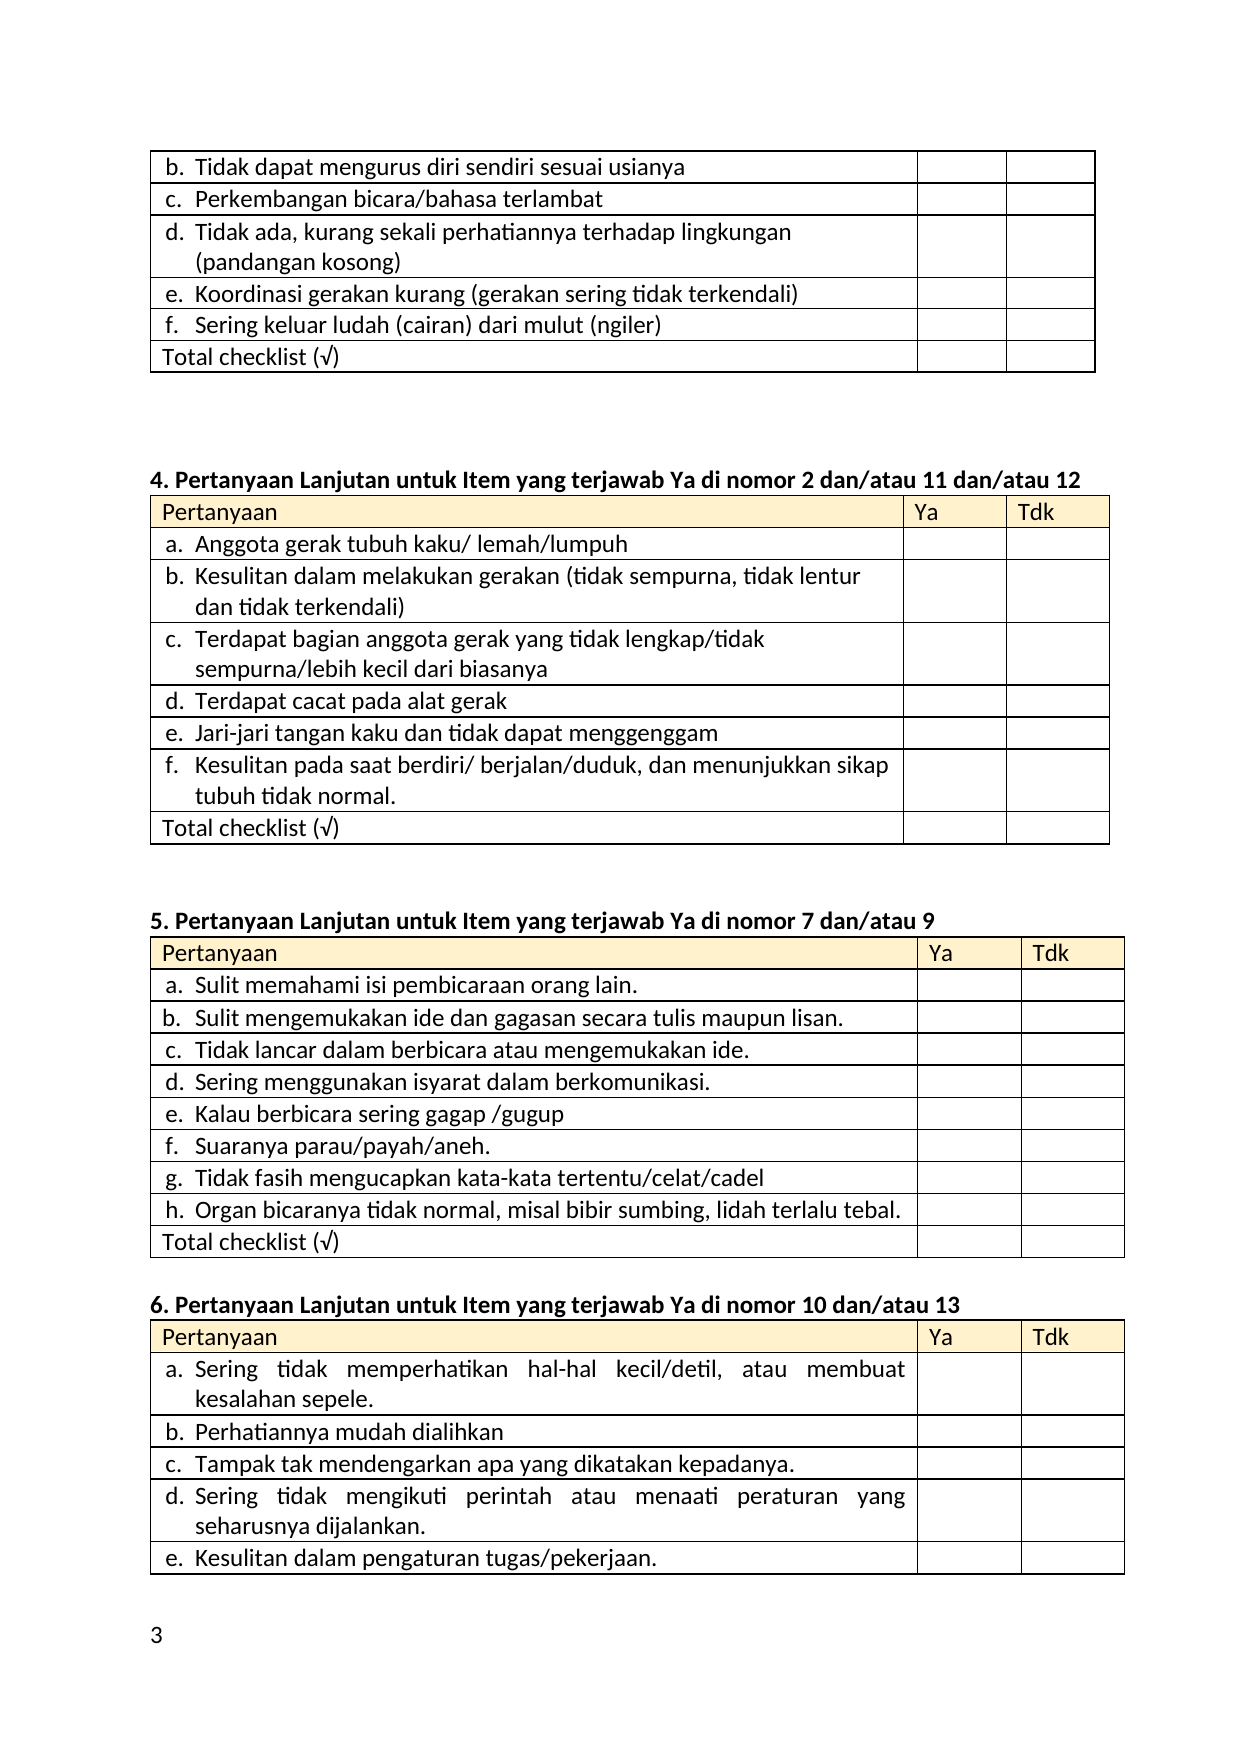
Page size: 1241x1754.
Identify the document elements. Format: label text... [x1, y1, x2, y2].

table_cell [918, 1353, 1021, 1414]
table_cell [904, 812, 1006, 843]
table_header Tdk [1022, 1321, 1124, 1351]
table_cell Sering keluar ludah (cairan) dari mulut (ngiler) [151, 309, 917, 340]
table_cell [1022, 970, 1124, 1000]
table_header Pertanyaan [151, 938, 917, 968]
text 6. Pertanyaan Lanjutan untuk Item yang terjawab Ya di nomor 10 dan/atau 13 [150, 1289, 1090, 1319]
table_cell [1007, 750, 1109, 811]
table_cell Terdapat bagian anggota gerak yang tidak lengkap/tidak sempurna/lebih kecil dari biasanya [151, 623, 903, 684]
table_cell [1007, 278, 1094, 308]
table_header Ya [918, 938, 1021, 968]
table_cell Kesulitan dalam pengaturan tugas/pekerjaan. [151, 1542, 917, 1573]
table_cell [918, 341, 1006, 371]
table_cell Sering tidak mengikuti perintah atau menaati peraturan yang seharusnya dijalankan. [151, 1480, 917, 1541]
table_cell Tidak dapat mengurus diri sendiri sesuai usianya [151, 152, 917, 182]
table_cell Tidak fasih mengucapkan kata-kata tertentu/celat/cadel [151, 1162, 917, 1193]
table_header Pertanyaan [151, 496, 903, 527]
table_cell Kesulitan dalam melakukan gerakan (tidak sempurna, tidak lentur dan tidak terkendali) [151, 560, 903, 621]
table_cell Anggota gerak tubuh kaku/ lemah/lumpuh [151, 528, 903, 559]
table_cell Jari-jari tangan kaku dan tidak dapat menggenggam [151, 718, 903, 748]
table_cell Kalau berbicara sering gagap /gugup [151, 1098, 917, 1128]
table_cell [1022, 1130, 1124, 1161]
table_cell [1007, 341, 1094, 371]
table_cell [1022, 1448, 1124, 1478]
table_cell [918, 184, 1006, 214]
table_cell [1022, 1034, 1124, 1064]
table_cell [1007, 152, 1094, 182]
table_cell Terdapat cacat pada alat gerak [151, 686, 903, 716]
table_cell [918, 1162, 1021, 1193]
table_cell [1007, 718, 1109, 748]
table_cell [918, 1034, 1021, 1064]
table_cell [918, 1416, 1021, 1446]
table_cell [918, 970, 1021, 1000]
table_cell [1022, 1416, 1124, 1446]
table_cell [1022, 1480, 1124, 1541]
table_cell Tampak tak mendengarkan apa yang dikatakan kepadanya. [151, 1448, 917, 1478]
table_cell [918, 1002, 1021, 1032]
table_cell Sulit memahami isi pembicaraan orang lain. [151, 970, 917, 1000]
table_header Pertanyaan [151, 1321, 917, 1351]
table_cell [918, 1098, 1021, 1128]
table_cell [1007, 309, 1094, 340]
table_cell Suaranya parau/payah/aneh. [151, 1130, 917, 1161]
table_cell [1007, 184, 1094, 214]
table_cell Sulit mengemukakan ide dan gagasan secara tulis maupun lisan. [151, 1002, 917, 1032]
table_cell [1022, 1542, 1124, 1573]
table_cell Total checklist (√) [151, 812, 903, 843]
table_cell [918, 1226, 1021, 1257]
table_cell Organ bicaranya tidak normal, misal bibir sumbing, lidah terlalu tebal. [151, 1194, 917, 1225]
table_cell [1007, 686, 1109, 716]
table_cell [904, 686, 1006, 716]
table_cell [1022, 1226, 1124, 1257]
table_cell Koordinasi gerakan kurang (gerakan sering tidak terkendali) [151, 278, 917, 308]
text 4. Pertanyaan Lanjutan untuk Item yang terjawab Ya di nomor 2 dan/atau 11 dan/atau 12 [150, 464, 1090, 494]
table_cell [904, 750, 1006, 811]
table_cell Kesulitan pada saat berdiri/ berjalan/duduk, dan menunjukkan sikap tubuh tidak normal. [151, 750, 903, 811]
table_header Ya [904, 496, 1006, 527]
table_cell [918, 152, 1006, 182]
table_cell [918, 1542, 1021, 1573]
table_cell [904, 623, 1006, 684]
table_cell [918, 1066, 1021, 1096]
table_cell Tidak lancar dalam berbicara atau mengemukakan ide. [151, 1034, 917, 1064]
table_cell [918, 216, 1006, 277]
table_cell [1022, 1098, 1124, 1128]
table_cell [918, 1480, 1021, 1541]
table_cell [1022, 1353, 1124, 1414]
table_cell Sering menggunakan isyarat dalam berkomunikasi. [151, 1066, 917, 1096]
table_cell [1007, 560, 1109, 621]
table_cell [1022, 1066, 1124, 1096]
table_cell [904, 718, 1006, 748]
table_header Tdk [1007, 496, 1109, 527]
table_cell [1022, 1162, 1124, 1193]
table_cell [1022, 1194, 1124, 1225]
table_cell [918, 1194, 1021, 1225]
table_header Ya [918, 1321, 1021, 1351]
table_cell [1007, 216, 1094, 277]
table_cell Sering tidak memperhatikan hal-hal kecil/detil, atau membuat kesalahan sepele. [151, 1353, 917, 1414]
table_cell [904, 560, 1006, 621]
table_header Tdk [1022, 938, 1124, 968]
table_cell [1007, 623, 1109, 684]
table_cell [918, 278, 1006, 308]
table_cell [904, 528, 1006, 559]
table_cell Total checklist (√) [151, 1226, 917, 1257]
table_cell [918, 309, 1006, 340]
table_cell Perkembangan bicara/bahasa terlambat [151, 184, 917, 214]
table_cell [1007, 812, 1109, 843]
table_cell Tidak ada, kurang sekali perhatiannya terhadap lingkungan (pandangan kosong) [151, 216, 917, 277]
table_cell Total checklist (√) [151, 341, 917, 371]
table_cell [1022, 1002, 1124, 1032]
table_cell [918, 1448, 1021, 1478]
table_cell [1007, 528, 1109, 559]
table_cell Perhatiannya mudah dialihkan [151, 1416, 917, 1446]
table_cell [918, 1130, 1021, 1161]
text 5. Pertanyaan Lanjutan untuk Item yang terjawab Ya di nomor 7 dan/atau 9 [150, 905, 1090, 936]
